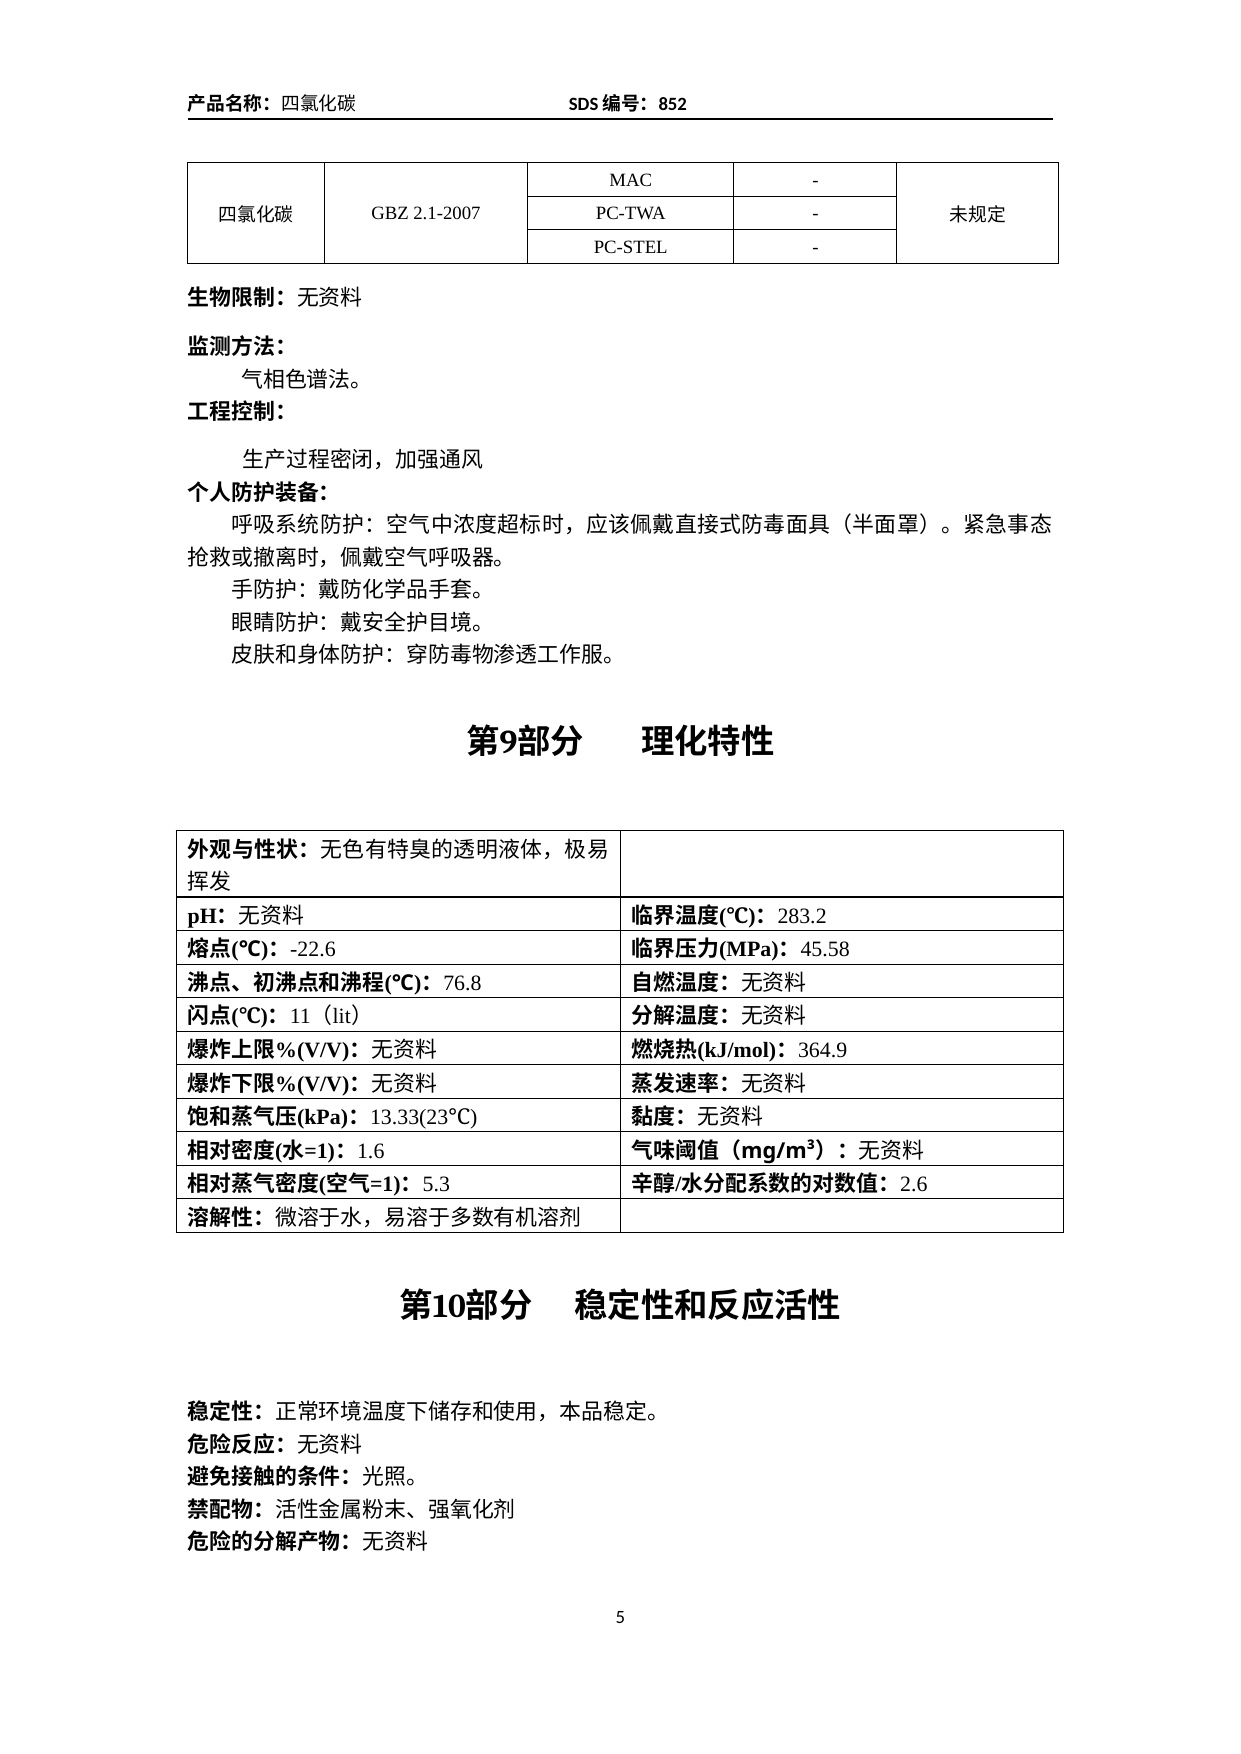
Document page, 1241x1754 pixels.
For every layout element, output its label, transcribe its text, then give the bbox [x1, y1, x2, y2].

text 避免接触的条件：光照。 [187, 1459, 1053, 1491]
text 生物限制：无资料 [187, 280, 1053, 312]
table_cell 临界压力(MPa)：45.58 [621, 931, 1063, 963]
text 稳定性：正常环境温度下储存和使用，本品稳定。 [187, 1394, 1053, 1426]
table_cell 闪点(℃)：11（lit） [177, 998, 620, 1031]
text 呼吸系统防护：空气中浓度超标时，应该佩戴直接式防毒面具（半面罩）。紧急事态抢救或撤离时，佩戴空气呼吸器。 [187, 507, 1053, 572]
table_cell - [734, 163, 896, 196]
table_cell 临界温度(℃)：283.2 [621, 898, 1063, 930]
table_cell [621, 1199, 1063, 1232]
table_cell - [734, 197, 896, 229]
table_cell 熔点(℃)：-22.6 [177, 931, 620, 963]
text 工程控制： [187, 394, 1053, 426]
text 危险的分解产物：无资料 [187, 1524, 1053, 1556]
table_cell 燃烧热(kJ/mol)：364.9 [621, 1032, 1063, 1064]
table_cell 相对密度(水=1)：1.6 [177, 1132, 620, 1165]
table_cell 饱和蒸气压(kPa)：13.33(23℃) [177, 1099, 620, 1131]
table_cell MAC [528, 163, 733, 196]
text 危险反应：无资料 [187, 1426, 1053, 1459]
text 皮肤和身体防护：穿防毒物渗透工作服。 [187, 637, 1053, 669]
table_cell PC-STEL [528, 230, 733, 263]
table_cell 爆炸下限%(V/V)：无资料 [177, 1065, 620, 1098]
table_cell 爆炸上限%(V/V)：无资料 [177, 1032, 620, 1064]
table_header [621, 831, 1063, 896]
table_cell 沸点、初沸点和沸程(℃)：76.8 [177, 965, 620, 997]
table_cell 自燃温度：无资料 [621, 965, 1063, 997]
table_cell 四氯化碳 [188, 163, 324, 263]
subtitle 理化特性 [187, 707, 1053, 772]
table_cell 分解温度：无资料 [621, 998, 1063, 1031]
text 眼睛防护：戴安全护目境。 [187, 604, 1053, 637]
table_cell 未规定 [897, 163, 1058, 263]
text 气相色谱法。 [187, 361, 1053, 394]
text 手防护：戴防化学品手套。 [187, 572, 1053, 604]
table_header 外观与性状：无色有特臭的透明液体，极易挥发 [177, 831, 620, 896]
table_cell 黏度：无资料 [621, 1099, 1063, 1131]
table_cell 相对蒸气密度(空气=1)：5.3 [177, 1166, 620, 1198]
table_cell 溶解性：微溶于水，易溶于多数有机溶剂 [177, 1199, 620, 1232]
text 个人防护装备： [187, 474, 1053, 507]
table_cell - [734, 230, 896, 263]
table_cell PC-TWA [528, 197, 733, 229]
table_cell 气味阈值（mg/m³）：无资料 [621, 1132, 1063, 1165]
text 监测方法： [187, 329, 1053, 361]
table_cell pH：无资料 [177, 898, 620, 930]
table_cell 蒸发速率：无资料 [621, 1065, 1063, 1098]
text 禁配物：活性金属粉末、强氧化剂 [187, 1491, 1053, 1524]
table_cell GBZ 2.1-2007 [325, 163, 527, 263]
subtitle 稳定性和反应活性 [187, 1270, 1053, 1335]
text 生产过程密闭，加强通风 [187, 442, 1053, 474]
table_cell 辛醇/水分配系数的对数值：2.6 [621, 1166, 1063, 1198]
